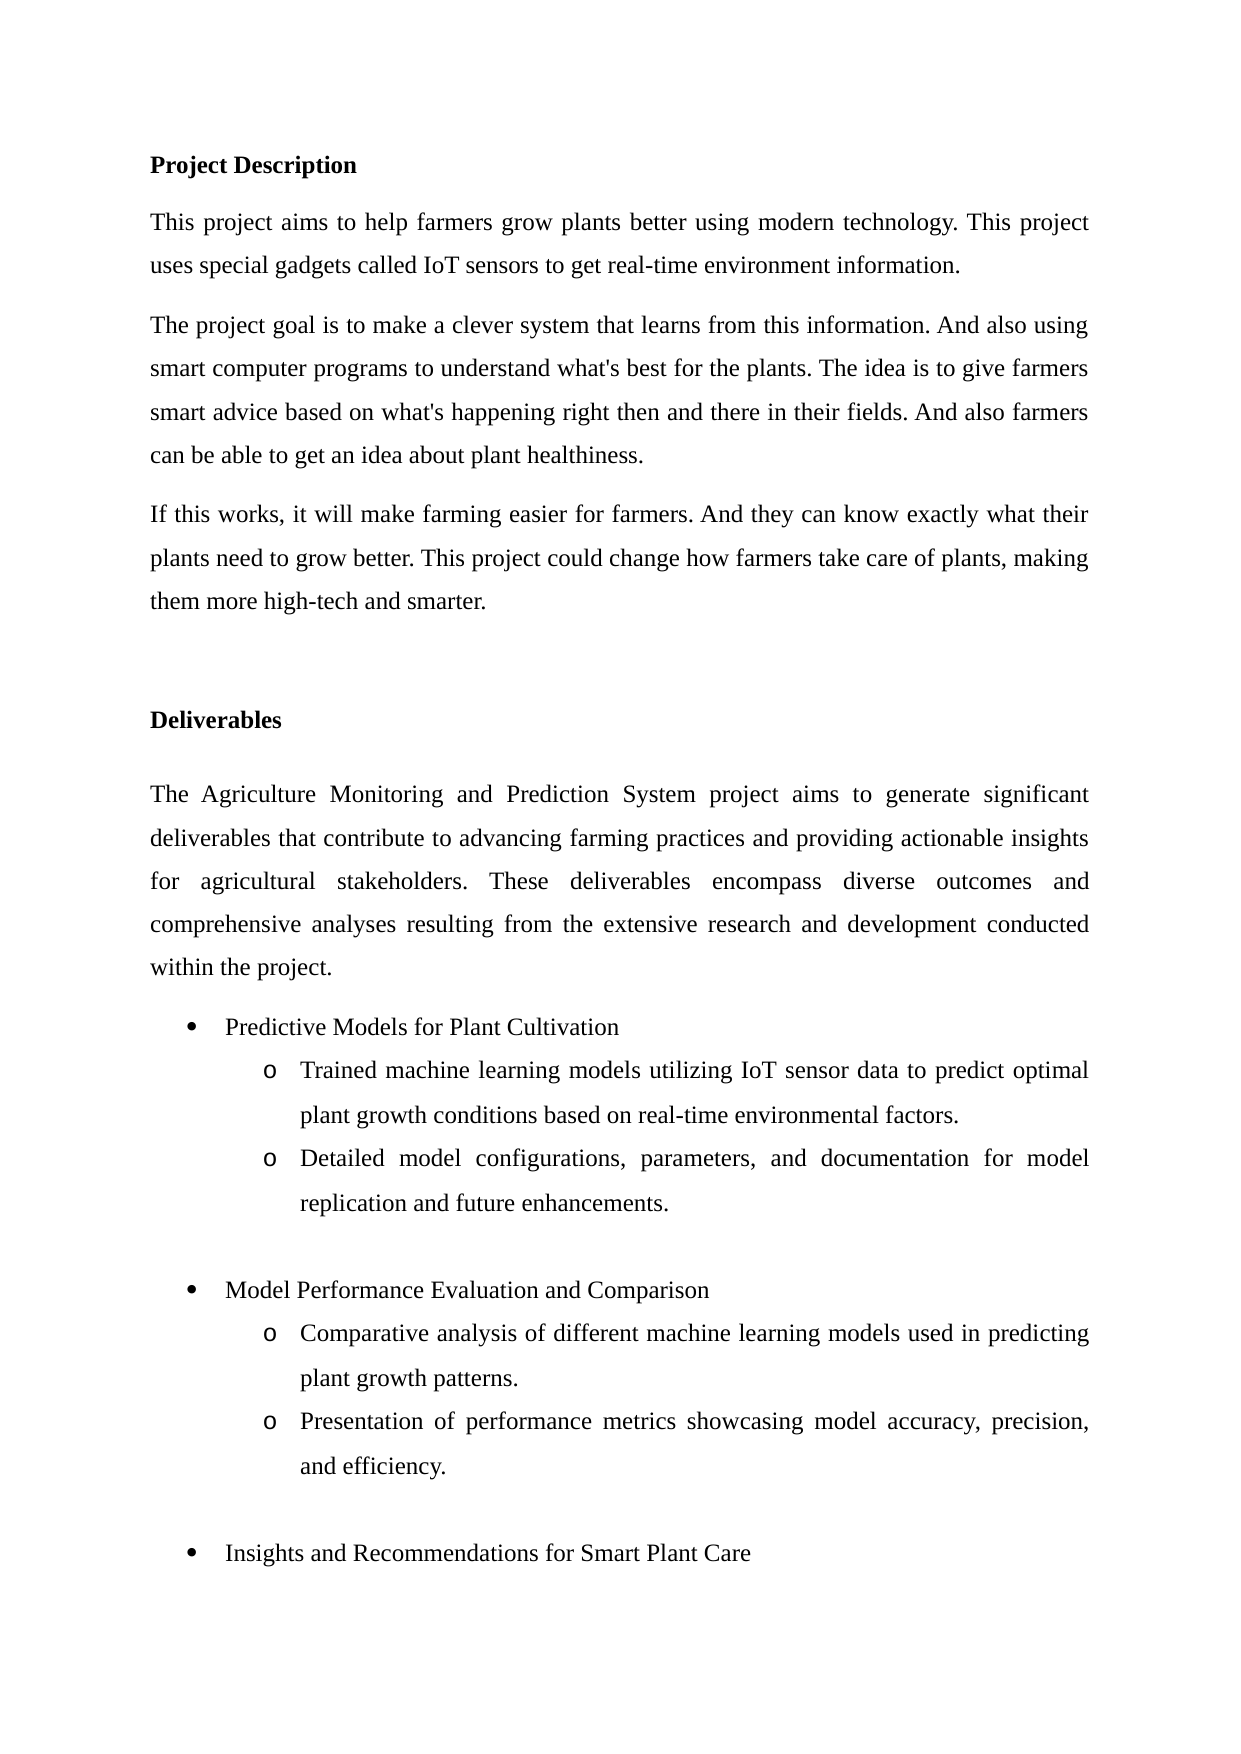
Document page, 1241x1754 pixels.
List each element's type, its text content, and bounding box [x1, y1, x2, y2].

text The project goal is to make a clever system that learns from this information. And also using smart computer programs to understand what's best for the plants. The idea is to give farmers smart advice based on what's happening right then and there in their fields. And also farmers can be able to get an idea about plant healthiness. [150, 310, 1090, 468]
text Deliverables [150, 705, 1090, 734]
text The Agriculture Monitoring and Prediction System project aims to generate significant deliverables that contribute to advancing farming practices and providing actionable insights for agricultural stakeholders. These deliverables encompass diverse outcomes and comprehensive analyses resulting from the extensive research and development conducted within the project. [150, 779, 1090, 981]
list Comparative analysis of different machine learning models used in predicting plant growth patterns. [262, 1318, 1090, 1392]
list Detailed model configurations, parameters, and documentation for model replication and future enhancements. [262, 1143, 1090, 1217]
list Trained machine learning models utilizing IoT sensor data to predict optimal plant growth conditions based on real-time environmental factors. [262, 1055, 1090, 1129]
subtitle Project Description [150, 150, 1090, 179]
list Presentation of performance metrics showcasing model accuracy, precision, and efficiency. [262, 1406, 1090, 1480]
text This project aims to help farmers grow plants better using modern technology. This project uses special gadgets called IoT sensors to get real-time environment information. [150, 207, 1090, 279]
list Predictive Models for Plant Cultivation [187, 1012, 1090, 1041]
list Insights and Recommendations for Smart Plant Care [187, 1538, 1090, 1566]
text If this works, it will make farming easier for farmers. And they can know exactly what their plants need to grow better. This project could change how farmers take care of plants, making them more high-tech and smarter. [150, 499, 1090, 614]
list Model Performance Evaluation and Comparison [187, 1275, 1090, 1303]
